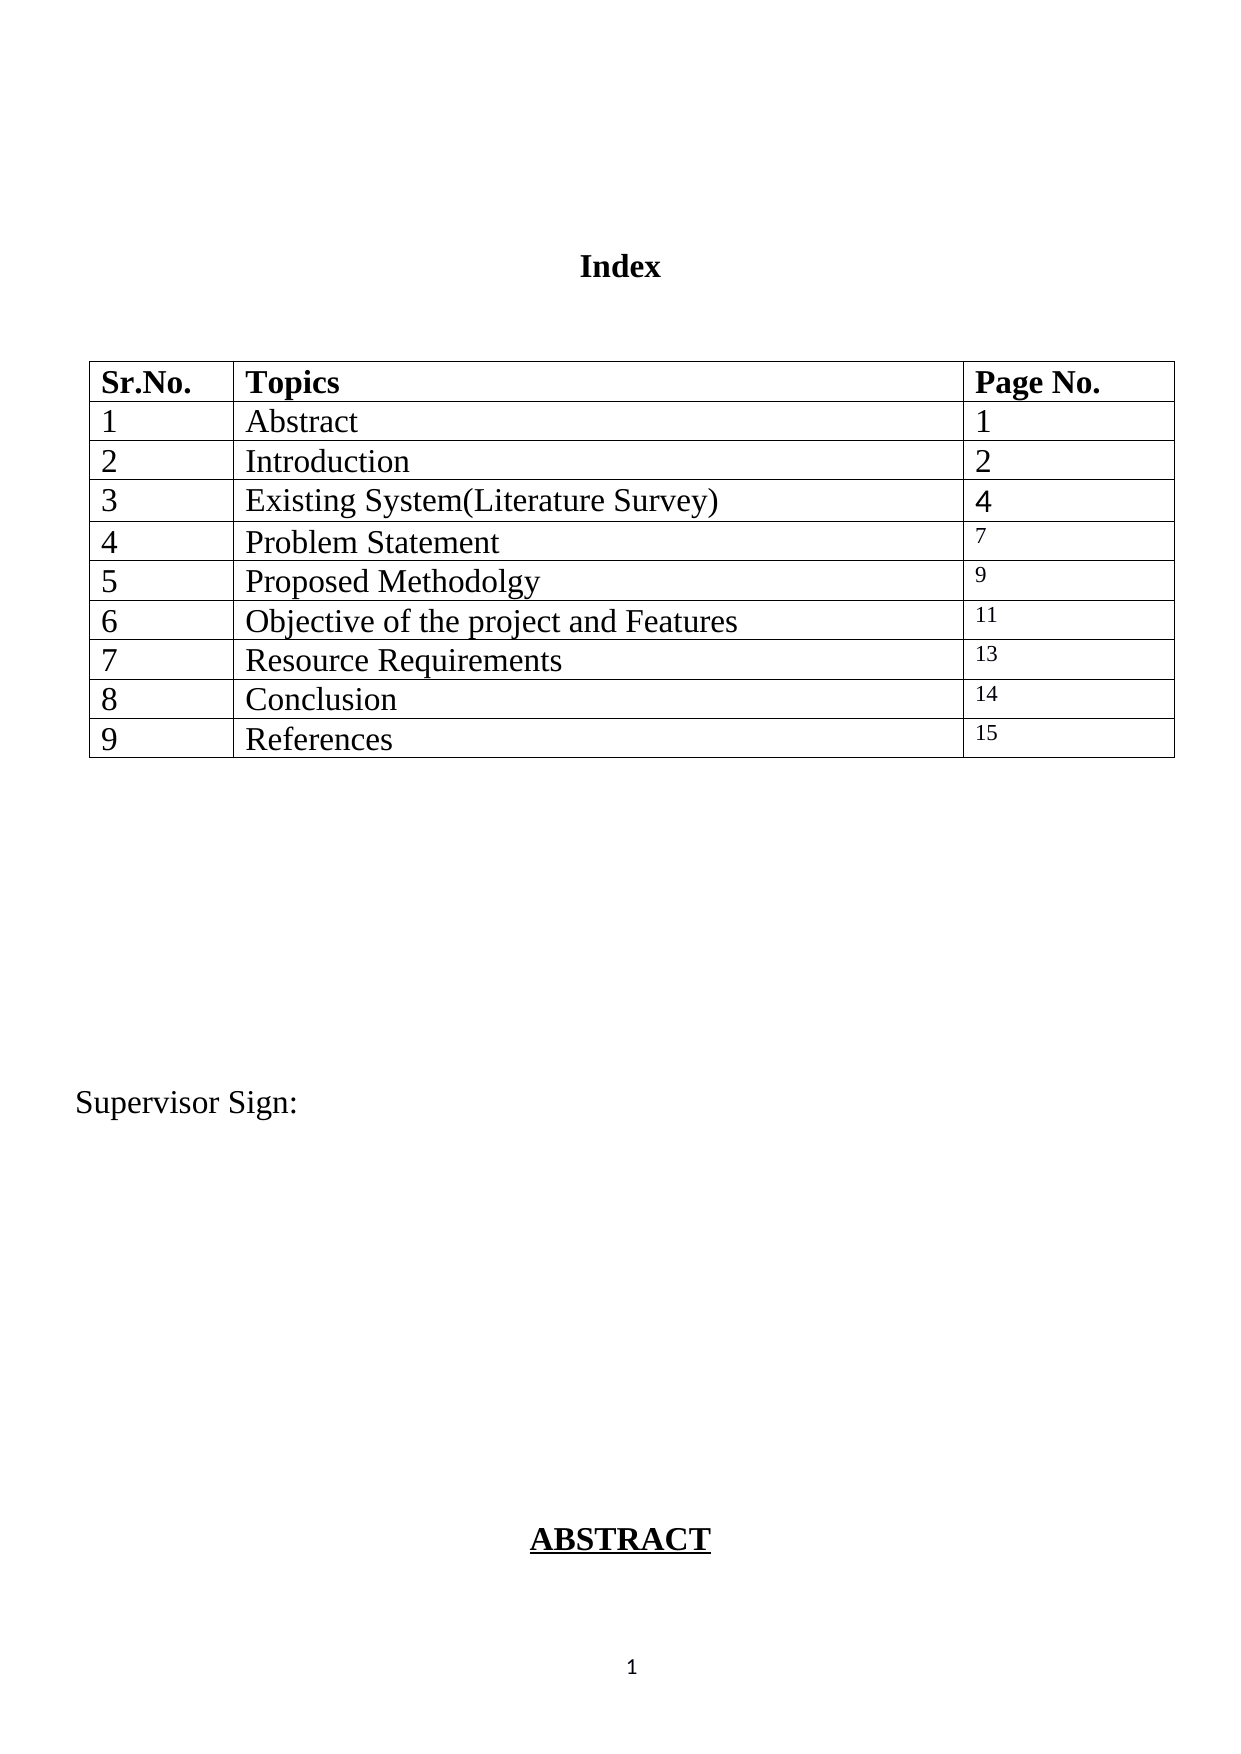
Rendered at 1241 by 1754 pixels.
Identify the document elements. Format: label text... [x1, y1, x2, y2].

table_cell Proposed Methodolgy [234, 561, 963, 600]
table_cell 8 [90, 680, 233, 718]
table_cell 13 [964, 640, 1174, 678]
text Index [75, 246, 1165, 284]
table_cell 14 [964, 680, 1174, 718]
table_cell 1 [964, 402, 1174, 440]
table_cell References [234, 719, 963, 757]
table_cell 9 [964, 561, 1174, 600]
text Supervisor Sign: [75, 1083, 1165, 1121]
table_cell 2 [964, 441, 1174, 479]
table_cell 5 [90, 561, 233, 600]
text ABSTRACT [75, 1519, 1165, 1557]
table_header Sr.No. [90, 362, 233, 401]
table_cell Existing System(Literature Survey) [234, 480, 963, 521]
table_cell Introduction [234, 441, 963, 479]
table_cell 4 [90, 522, 233, 560]
table_cell 9 [90, 719, 233, 757]
table_cell 4 [964, 480, 1174, 521]
table_cell Conclusion [234, 680, 963, 718]
table_cell 2 [90, 441, 233, 479]
table_cell 6 [90, 601, 233, 639]
table_header Topics [234, 362, 963, 401]
table_cell 7 [964, 522, 1174, 560]
table_cell Objective of the project and Features [234, 601, 963, 639]
table_cell 7 [90, 640, 233, 678]
table_cell Abstract [234, 402, 963, 440]
table_cell 3 [90, 480, 233, 521]
table_cell Resource Requirements [234, 640, 963, 678]
table_cell 1 [90, 402, 233, 440]
table_cell 11 [964, 601, 1174, 639]
table_cell Problem Statement [234, 522, 963, 560]
table_cell 15 [964, 719, 1174, 757]
table_header Page No. [964, 362, 1174, 401]
